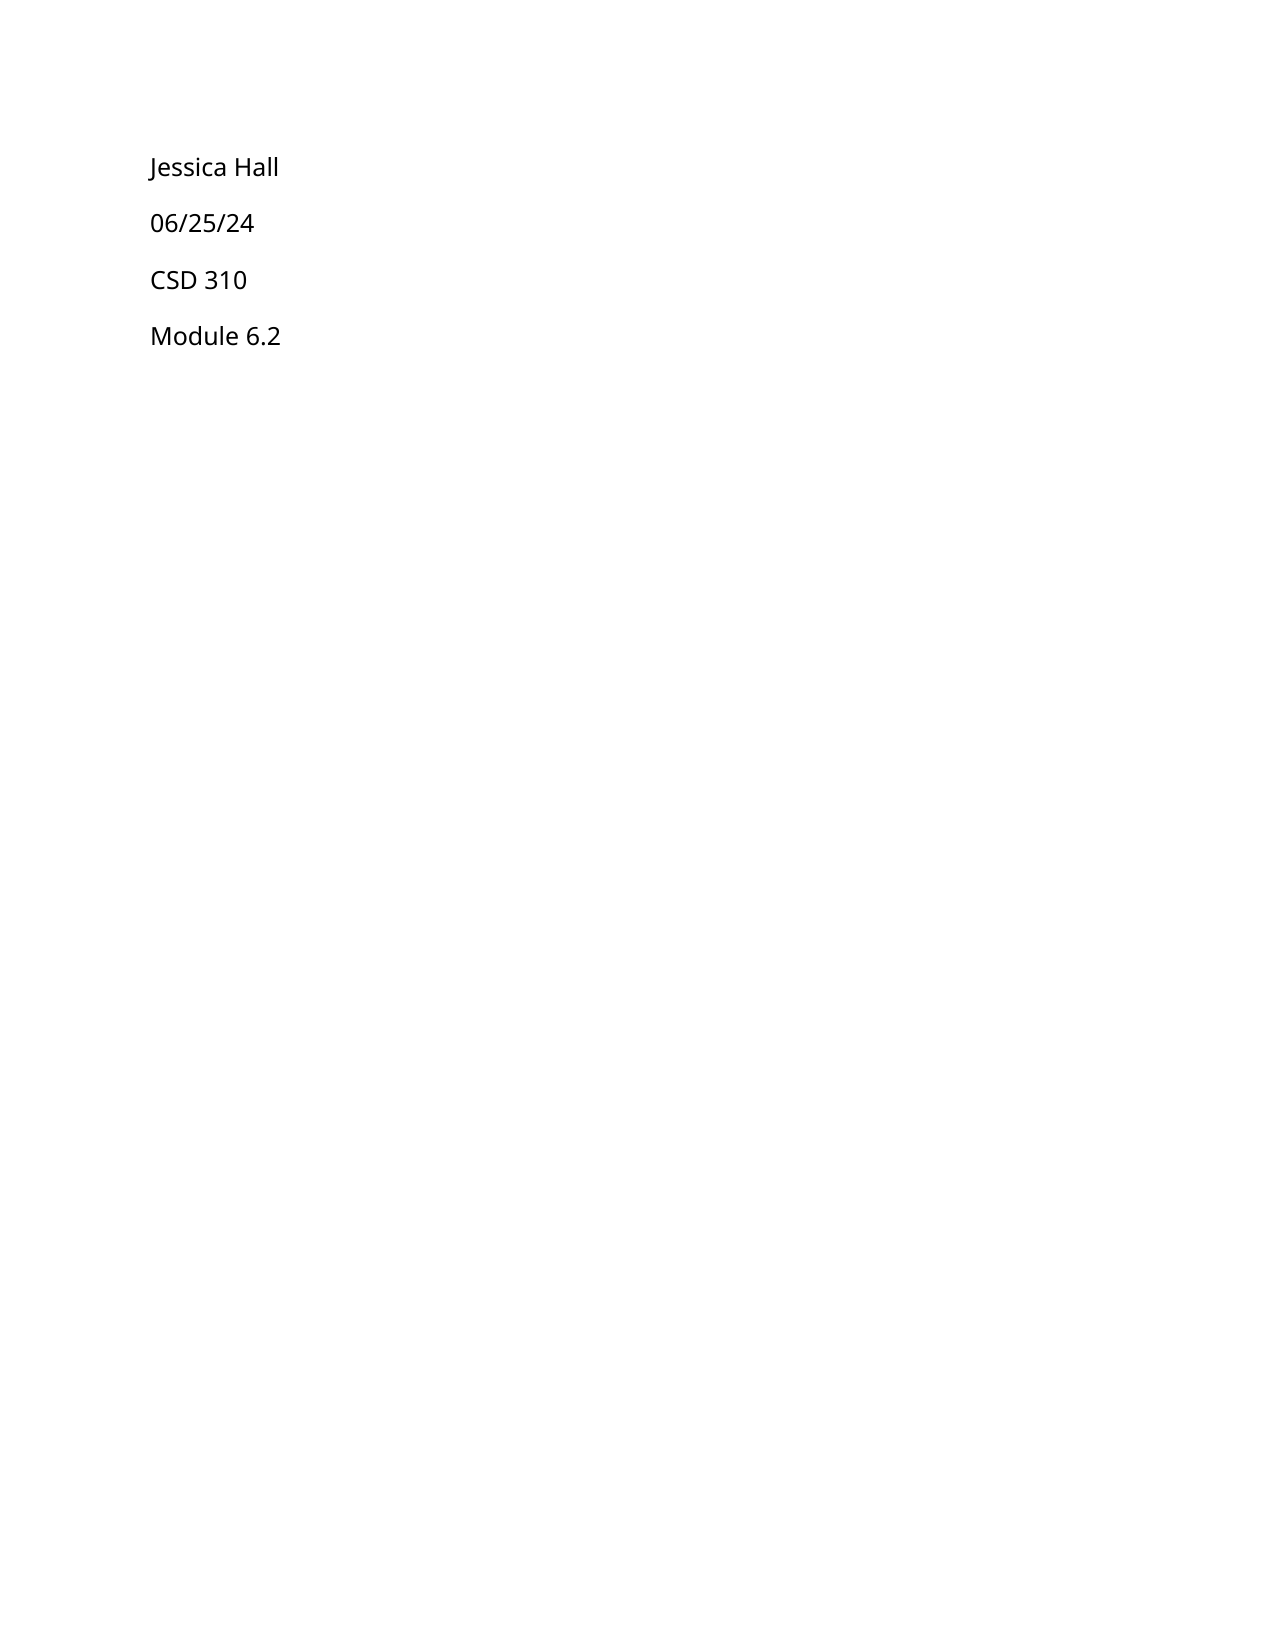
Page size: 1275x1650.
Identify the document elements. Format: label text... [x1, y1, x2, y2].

text CSD 310 [150, 262, 1125, 296]
text Jessica Hall [150, 150, 1125, 184]
text Module 6.2 [150, 318, 1125, 352]
text 06/25/24 [150, 206, 1125, 240]
